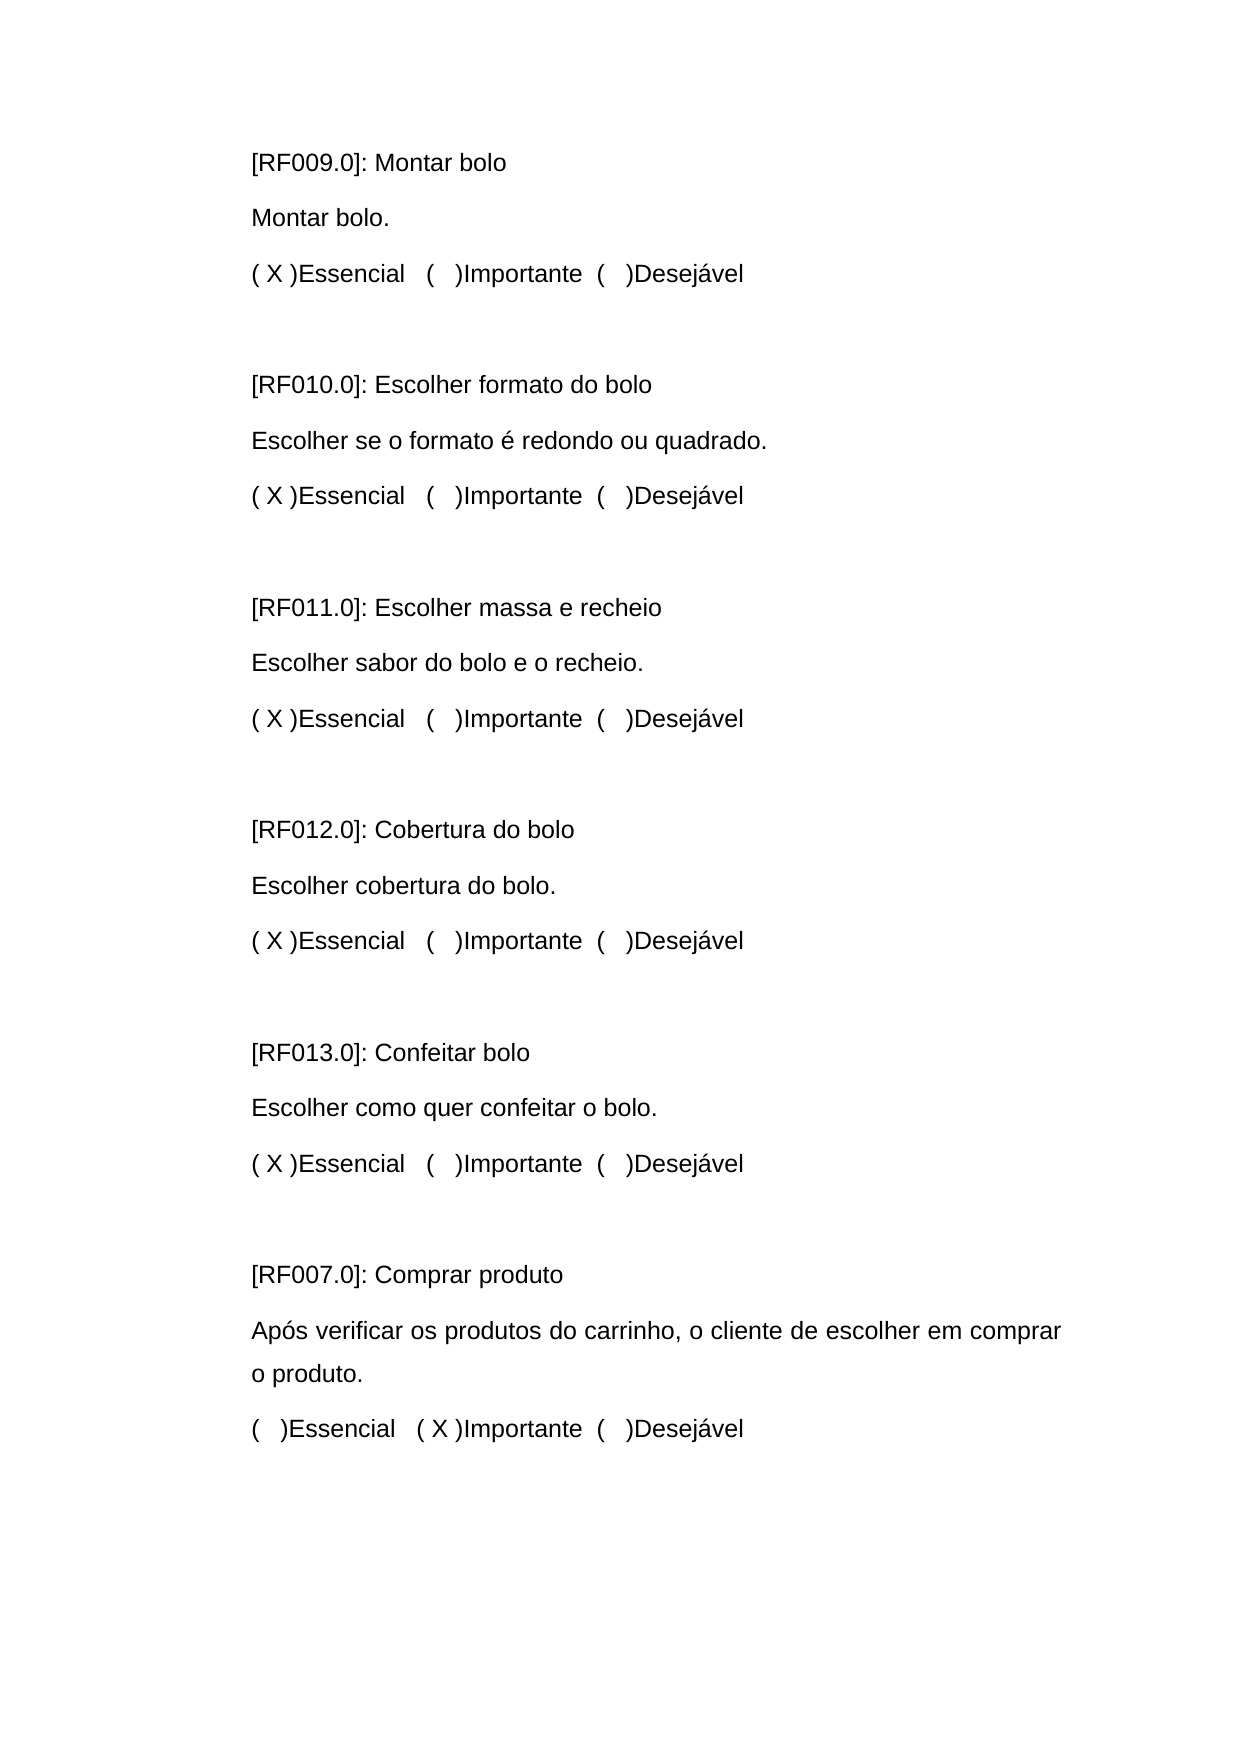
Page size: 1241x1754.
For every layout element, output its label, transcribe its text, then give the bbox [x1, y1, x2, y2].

text Escolher cobertura do bolo. [177, 871, 1063, 899]
text ( X )Essencial ( )Importante ( )Desejável [177, 1149, 1063, 1178]
text ( X )Essencial ( )Importante ( )Desejável [177, 926, 1063, 955]
text [RF012.0]: Cobertura do bolo [177, 815, 1063, 844]
text Escolher se o formato é redondo ou quadrado. [177, 426, 1063, 454]
text Escolher como quer confeitar o bolo. [177, 1093, 1063, 1122]
text [RF007.0]: Comprar produto [177, 1260, 1063, 1289]
text [RF009.0]: Montar bolo [177, 148, 1063, 176]
text [RF010.0]: Escolher formato do bolo [177, 370, 1063, 399]
text [RF013.0]: Confeitar bolo [177, 1038, 1063, 1066]
text [RF011.0]: Escolher massa e recheio [177, 593, 1063, 621]
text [177, 259, 1063, 288]
text Escolher sabor do bolo e o recheio. [177, 648, 1063, 677]
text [177, 1414, 1063, 1443]
text ( X )Essencial ( )Importante ( )Desejável [177, 481, 1063, 510]
text Após verificar os produtos do carrinho, o cliente de escolher em comprar o produto. [251, 1316, 1063, 1388]
text Montar bolo. [177, 203, 1063, 232]
text ( X )Essencial ( )Importante ( )Desejável [177, 704, 1063, 733]
